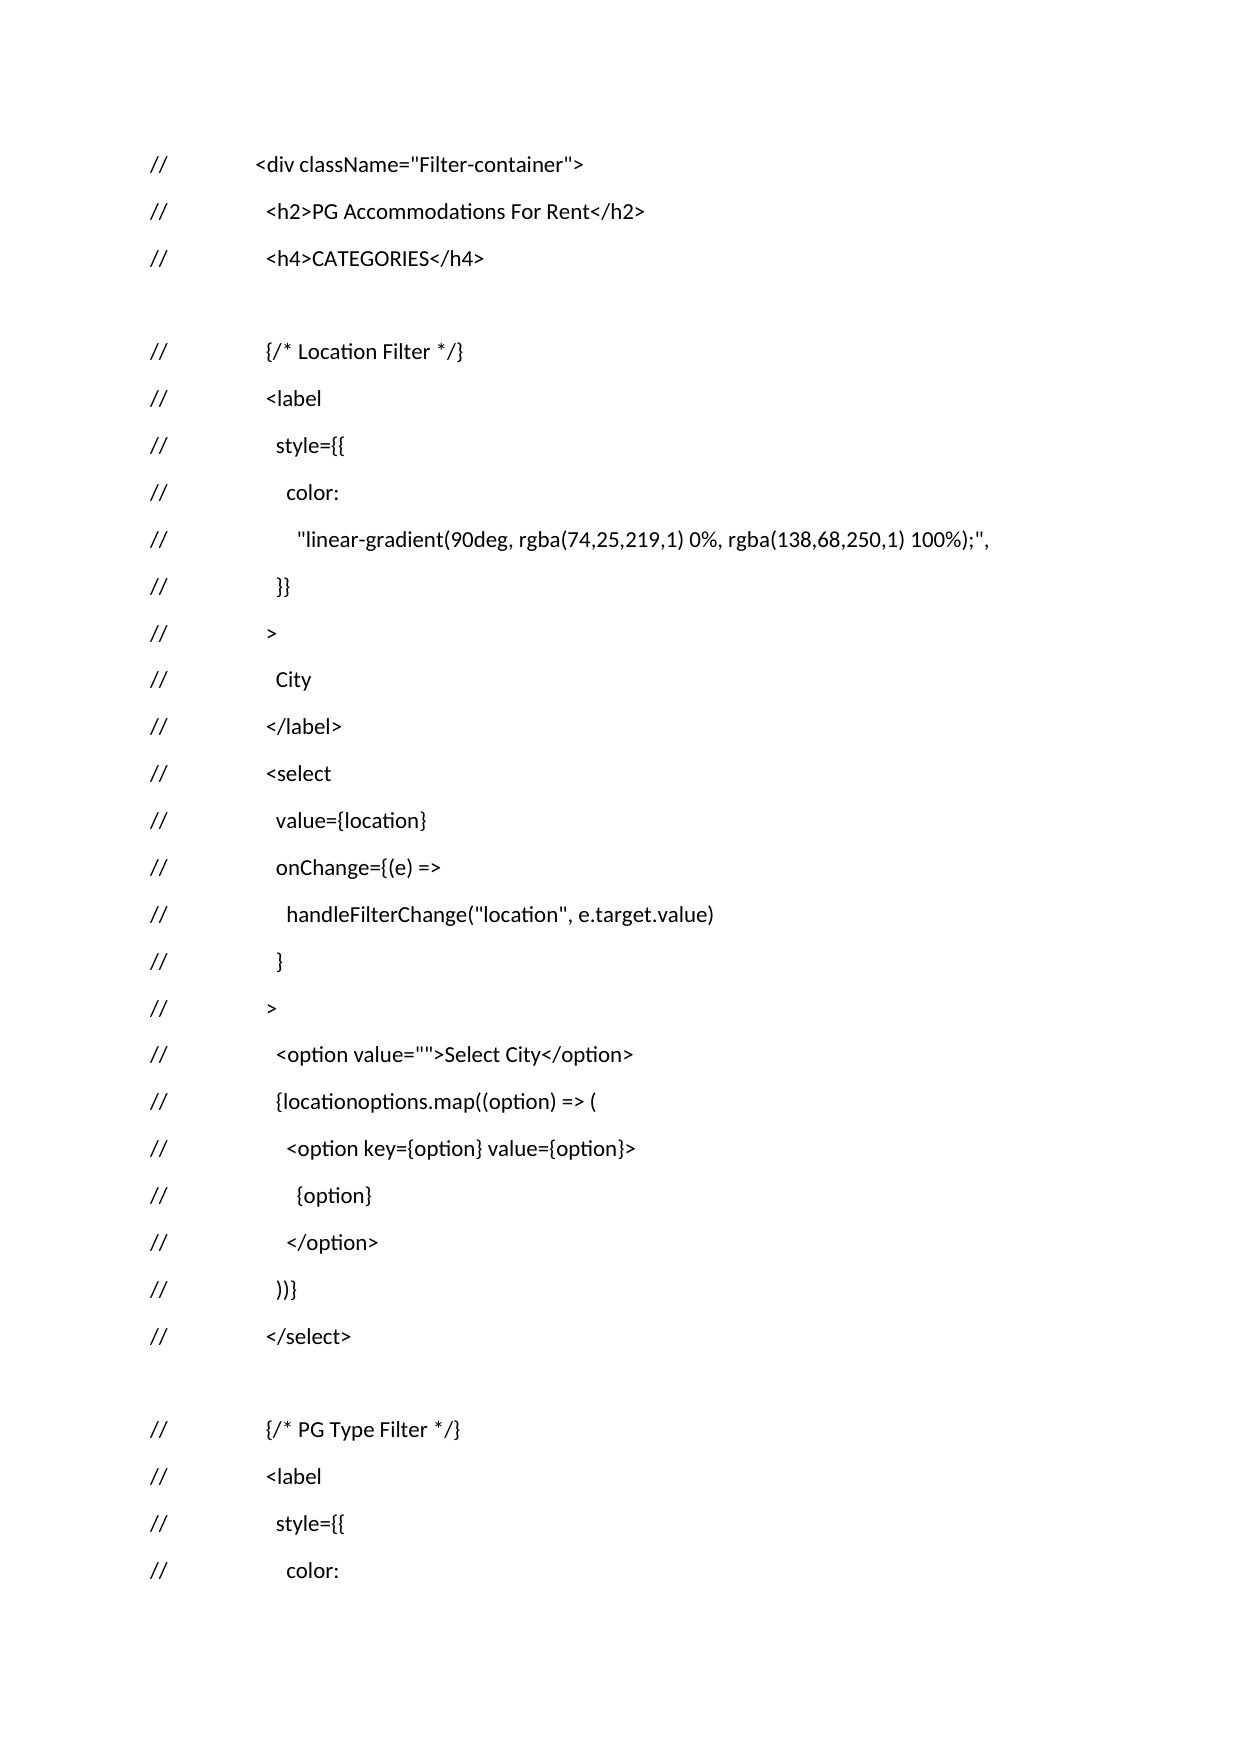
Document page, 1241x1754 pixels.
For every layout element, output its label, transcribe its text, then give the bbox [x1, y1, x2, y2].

text // {locationoptions.map((option) => ( [150, 1087, 1090, 1116]
text // > [150, 619, 1090, 647]
text // </option> [150, 1228, 1090, 1256]
text // ))} [150, 1275, 1090, 1303]
text // <div className="Filter-container"> [150, 150, 1090, 178]
text // color: [150, 478, 1090, 506]
text // style={{ [150, 431, 1090, 459]
text // color: [150, 1556, 1090, 1584]
text // value={location} [150, 806, 1090, 834]
text // > [150, 994, 1090, 1022]
text // handleFilterChange("location", e.target.value) [150, 900, 1090, 928]
text // {/* PG Type Filter */} [150, 1416, 1090, 1444]
text // City [150, 666, 1090, 694]
text // <label [150, 384, 1090, 412]
text // onChange={(e) => [150, 853, 1090, 881]
text // <option key={option} value={option}> [150, 1134, 1090, 1162]
text // </label> [150, 712, 1090, 741]
text // } [150, 947, 1090, 975]
text // "linear-gradient(90deg, rgba(74,25,219,1) 0%, rgba(138,68,250,1) 100%);", [150, 525, 1090, 553]
text // <h2>PG Accommodations For Rent</h2> [150, 197, 1090, 225]
text // <select [150, 759, 1090, 787]
text // }} [150, 572, 1090, 600]
text // <h4>CATEGORIES</h4> [150, 244, 1090, 272]
text // {/* Location Filter */} [150, 337, 1090, 366]
text // <option value="">Select City</option> [150, 1041, 1090, 1069]
text // style={{ [150, 1509, 1090, 1537]
text // <label [150, 1462, 1090, 1491]
text // {option} [150, 1181, 1090, 1209]
text // </select> [150, 1322, 1090, 1350]
